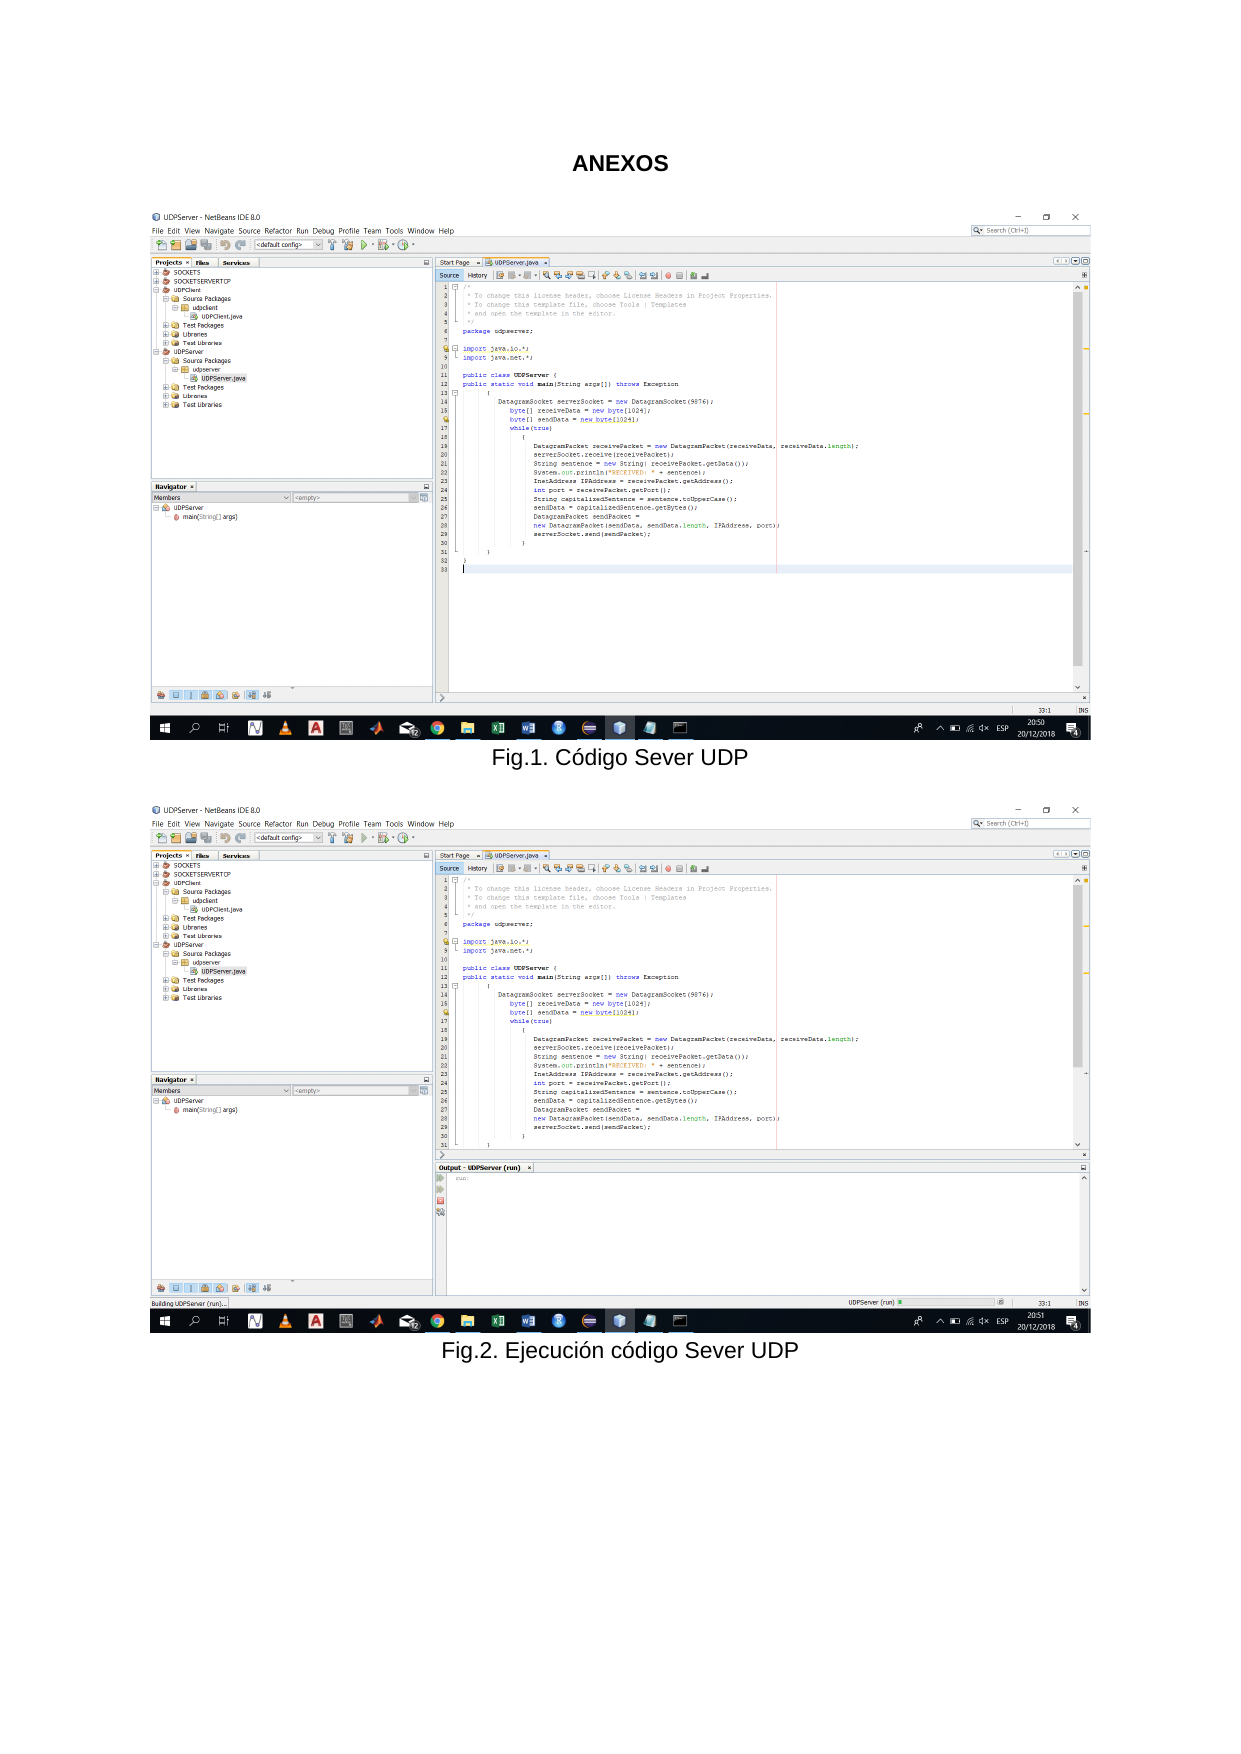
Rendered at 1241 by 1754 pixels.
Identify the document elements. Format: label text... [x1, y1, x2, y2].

text ANEXOS [150, 150, 1090, 176]
text Fig.1. Código Sever UDP [150, 743, 1090, 770]
text Fig.2. Ejecución código Sever UDP [150, 1337, 1090, 1363]
picture [150, 210, 1091, 740]
picture [150, 803, 1091, 1333]
